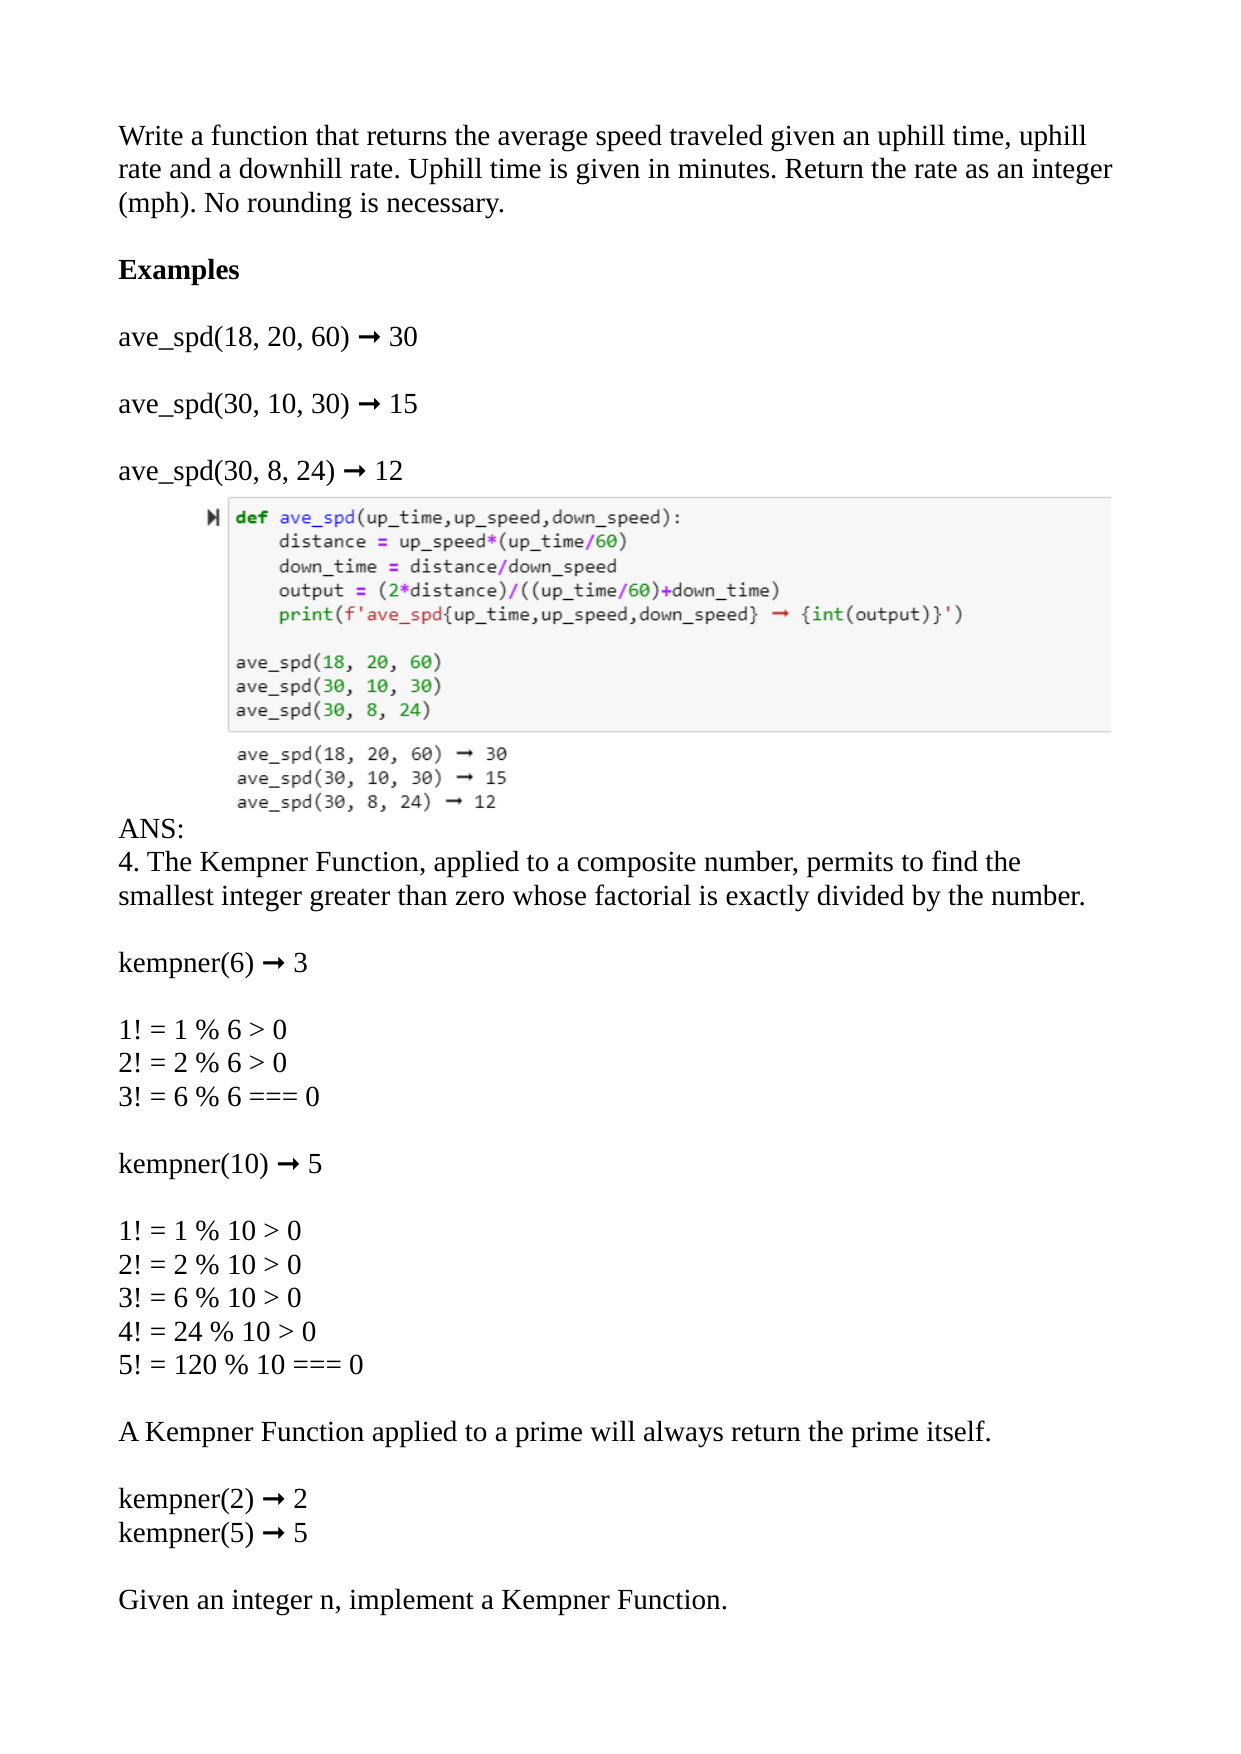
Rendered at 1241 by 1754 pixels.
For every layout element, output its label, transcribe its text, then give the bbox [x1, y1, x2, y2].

text 2! = 2 % 10 > 0 [118, 1247, 1122, 1280]
text kempner(10) ➞ 5 [118, 1146, 1122, 1180]
text 4. The Kempner Function, applied to a composite number, permits to find the smallest integer greater than zero whose factorial is exactly divided by the number. [118, 844, 1122, 911]
text Given an integer n, implement a Kempner Function. [118, 1582, 1122, 1616]
text 3! = 6 % 10 > 0 [118, 1280, 1122, 1314]
text ave_spd(18, 20, 60) ➞ 30 [118, 319, 1122, 353]
text ave_spd(30, 8, 24) ➞ 12 [118, 453, 1122, 487]
text 2! = 2 % 6 > 0 [118, 1046, 1122, 1079]
text kempner(2) ➞ 2 [118, 1482, 1122, 1515]
picture [190, 487, 1112, 839]
text ave_spd(30, 10, 30) ➞ 15 [118, 386, 1122, 420]
text Examples [118, 252, 1122, 286]
text Write a function that returns the average speed traveled given an uphill time, uphill rate and a downhill rate. Uphill time is given in minutes. Return the rate as an integer (mph). No rounding is necessary. [118, 118, 1122, 219]
text 5! = 120 % 10 === 0 [118, 1347, 1122, 1381]
text A Kempner Function applied to a prime will always return the prime itself. [118, 1414, 1122, 1448]
text 3! = 6 % 6 === 0 [118, 1079, 1122, 1113]
text 1! = 1 % 6 > 0 [118, 1012, 1122, 1046]
text 4! = 24 % 10 > 0 [118, 1314, 1122, 1347]
text kempner(5) ➞ 5 [118, 1515, 1122, 1549]
text kempner(6) ➞ 3 [118, 945, 1122, 978]
text 1! = 1 % 10 > 0 [118, 1213, 1122, 1247]
